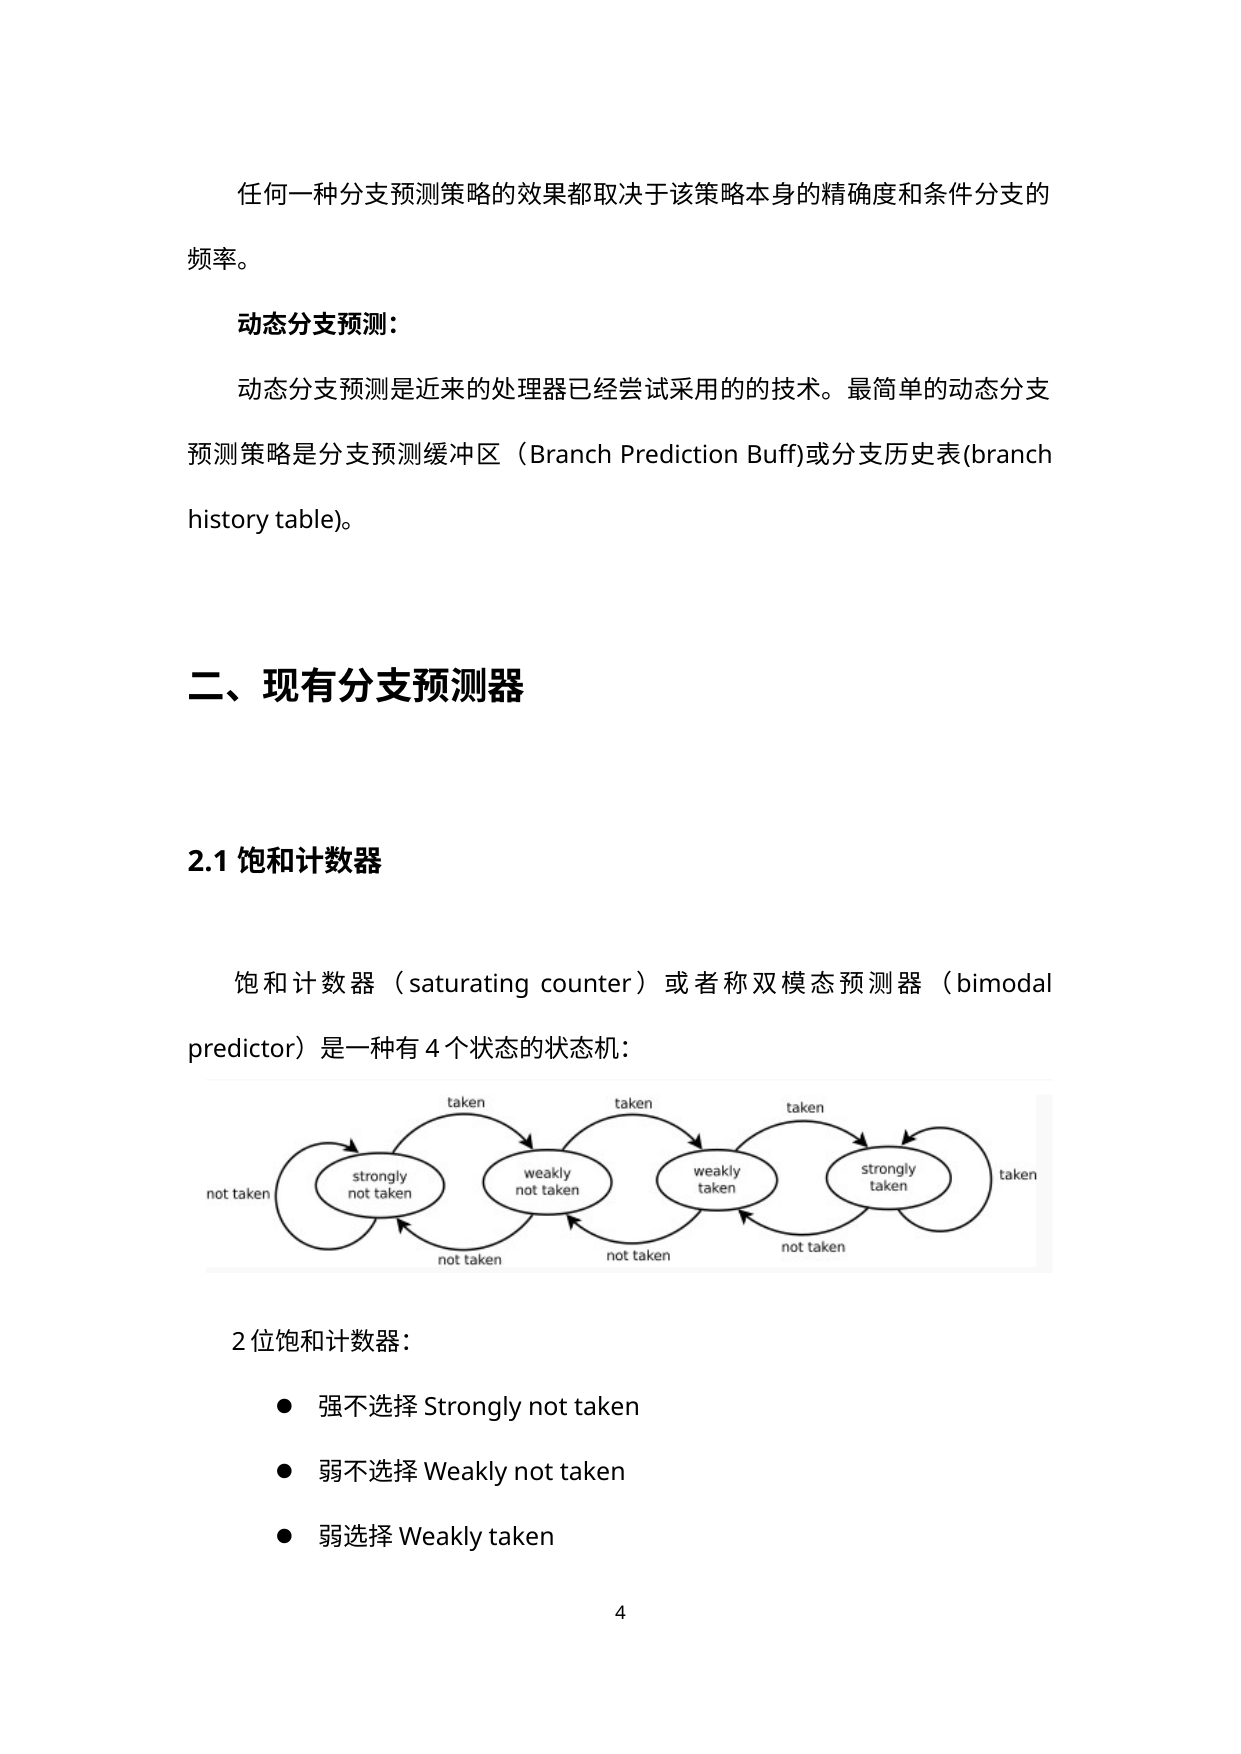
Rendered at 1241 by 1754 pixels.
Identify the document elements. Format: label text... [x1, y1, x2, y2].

text 任何一种分支预测策略的效果都取决于该策略本身的精确度和条件分支的频率。 [187, 160, 1053, 290]
list 强不选择Strongly not taken [275, 1372, 1053, 1437]
text 动态分支预测是近来的处理器已经尝试采用的的技术。最简单的动态分支预测策略是分支预测缓冲区（Branch Prediction Buff)或分支历史表(branch history table)。 [187, 355, 1053, 550]
text 饱和计数器（saturating counter）或者称双模态预测器（bimodal predictor）是一种有4个状态的状态机： [187, 949, 1053, 1079]
text 2位饱和计数器： [187, 1307, 1053, 1372]
text 动态分支预测： [187, 290, 1053, 355]
list 弱选择Weakly taken [275, 1502, 1053, 1567]
subtitle 2.1 饱和计数器 [187, 826, 1053, 891]
picture [187, 1079, 1053, 1273]
subtitle 二、现有分支预测器 [187, 650, 1053, 715]
list 弱不选择Weakly not taken [275, 1437, 1053, 1502]
